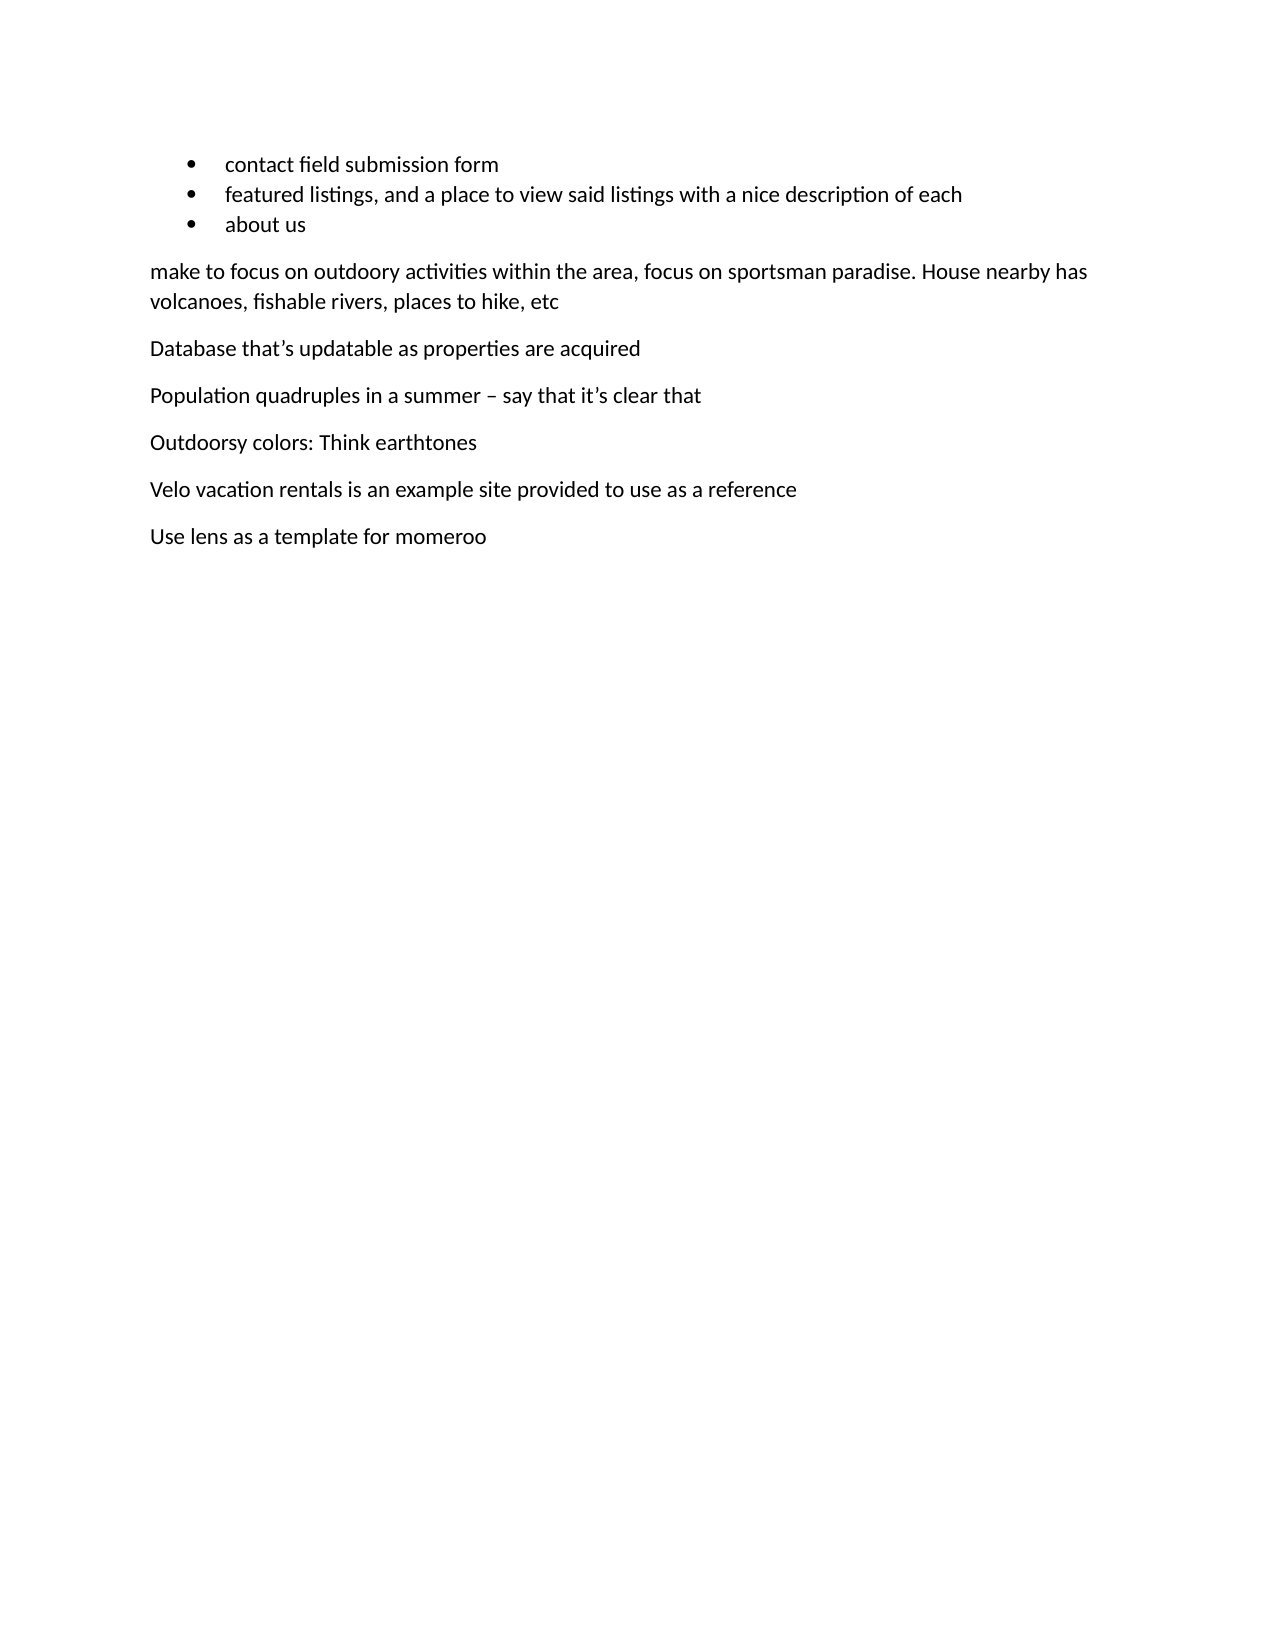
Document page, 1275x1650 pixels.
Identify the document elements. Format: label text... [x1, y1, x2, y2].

list contact field submission form [187, 150, 1125, 178]
text Outdoorsy colors: Think earthtones [150, 428, 1125, 456]
text Population quadruples in a summer – say that it’s clear that [150, 381, 1125, 409]
list about us [187, 210, 1125, 238]
text Database that’s updatable as properties are acquired [150, 334, 1125, 362]
text make to focus on outdoory activities within the area, focus on sportsman paradise. House nearby has volcanoes, fishable rivers, places to hike, etc [150, 257, 1125, 316]
list featured listings, and a place to view said listings with a nice description of each [187, 180, 1125, 208]
text Use lens as a template for momeroo [150, 522, 1125, 550]
text Velo vacation rentals is an example site provided to use as a reference [150, 475, 1125, 503]
